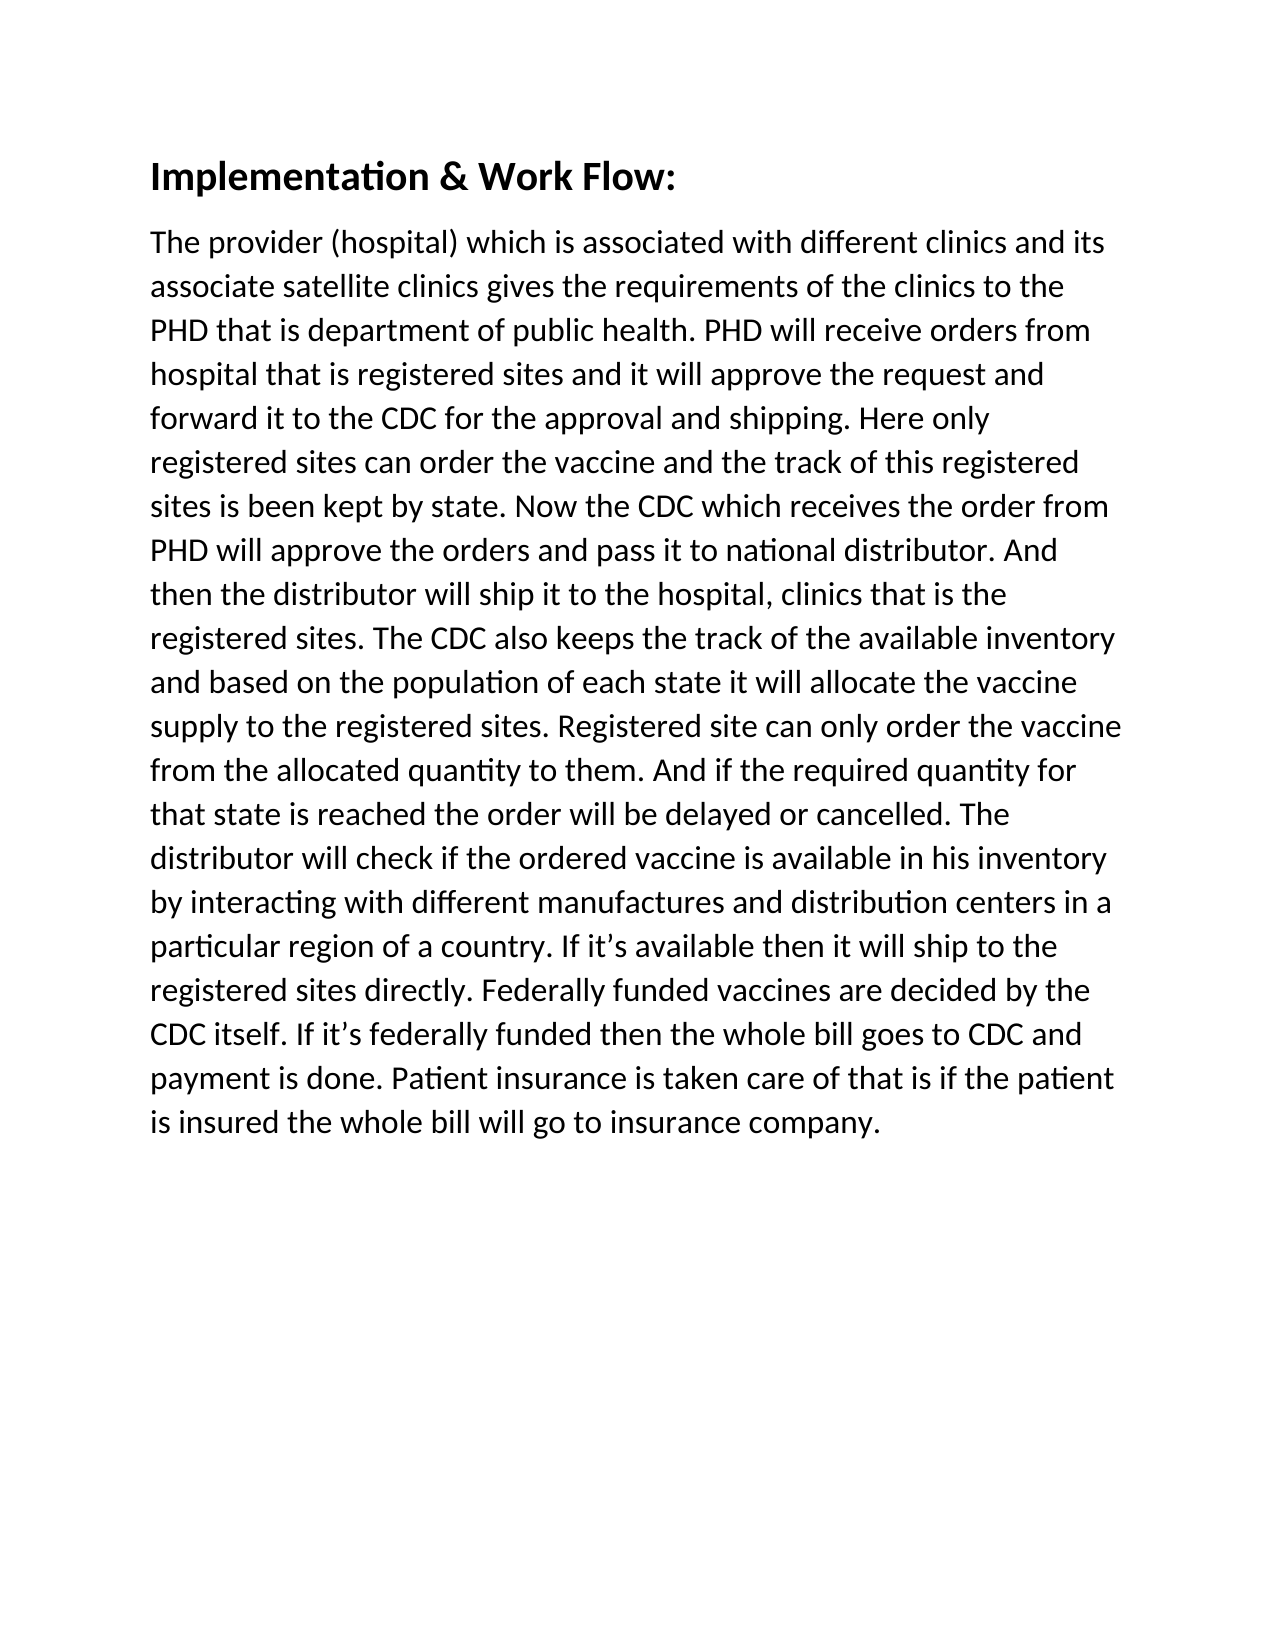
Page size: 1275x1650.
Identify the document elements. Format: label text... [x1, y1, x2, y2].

text The provider (hospital) which is associated with different clinics and its associate satellite clinics gives the requirements of the clinics to the PHD that is department of public health. PHD will receive orders from hospital that is registered sites and it will approve the request and forward it to the CDC for the approval and shipping. Here only registered sites can order the vaccine and the track of this registered sites is been kept by state. Now the CDC which receives the order from PHD will approve the orders and pass it to national distributor. And then the distributor will ship it to the hospital, clinics that is the registered sites. The CDC also keeps the track of the available inventory and based on the population of each state it will allocate the vaccine supply to the registered sites. Registered site can only order the vaccine from the allocated quantity to them. And if the required quantity for that state is reached the order will be delayed or cancelled. The distributor will check if the ordered vaccine is available in his inventory by interacting with different manufactures and distribution centers in a particular region of a country. If it’s available then it will ship to the registered sites directly. Federally funded vaccines are decided by the CDC itself. If it’s federally funded then the whole bill goes to CDC and payment is done. Patient insurance is taken care of that is if the patient is insured the whole bill will go to insurance company. [150, 222, 1125, 1141]
text Implementation & Work Flow: [150, 150, 1125, 201]
